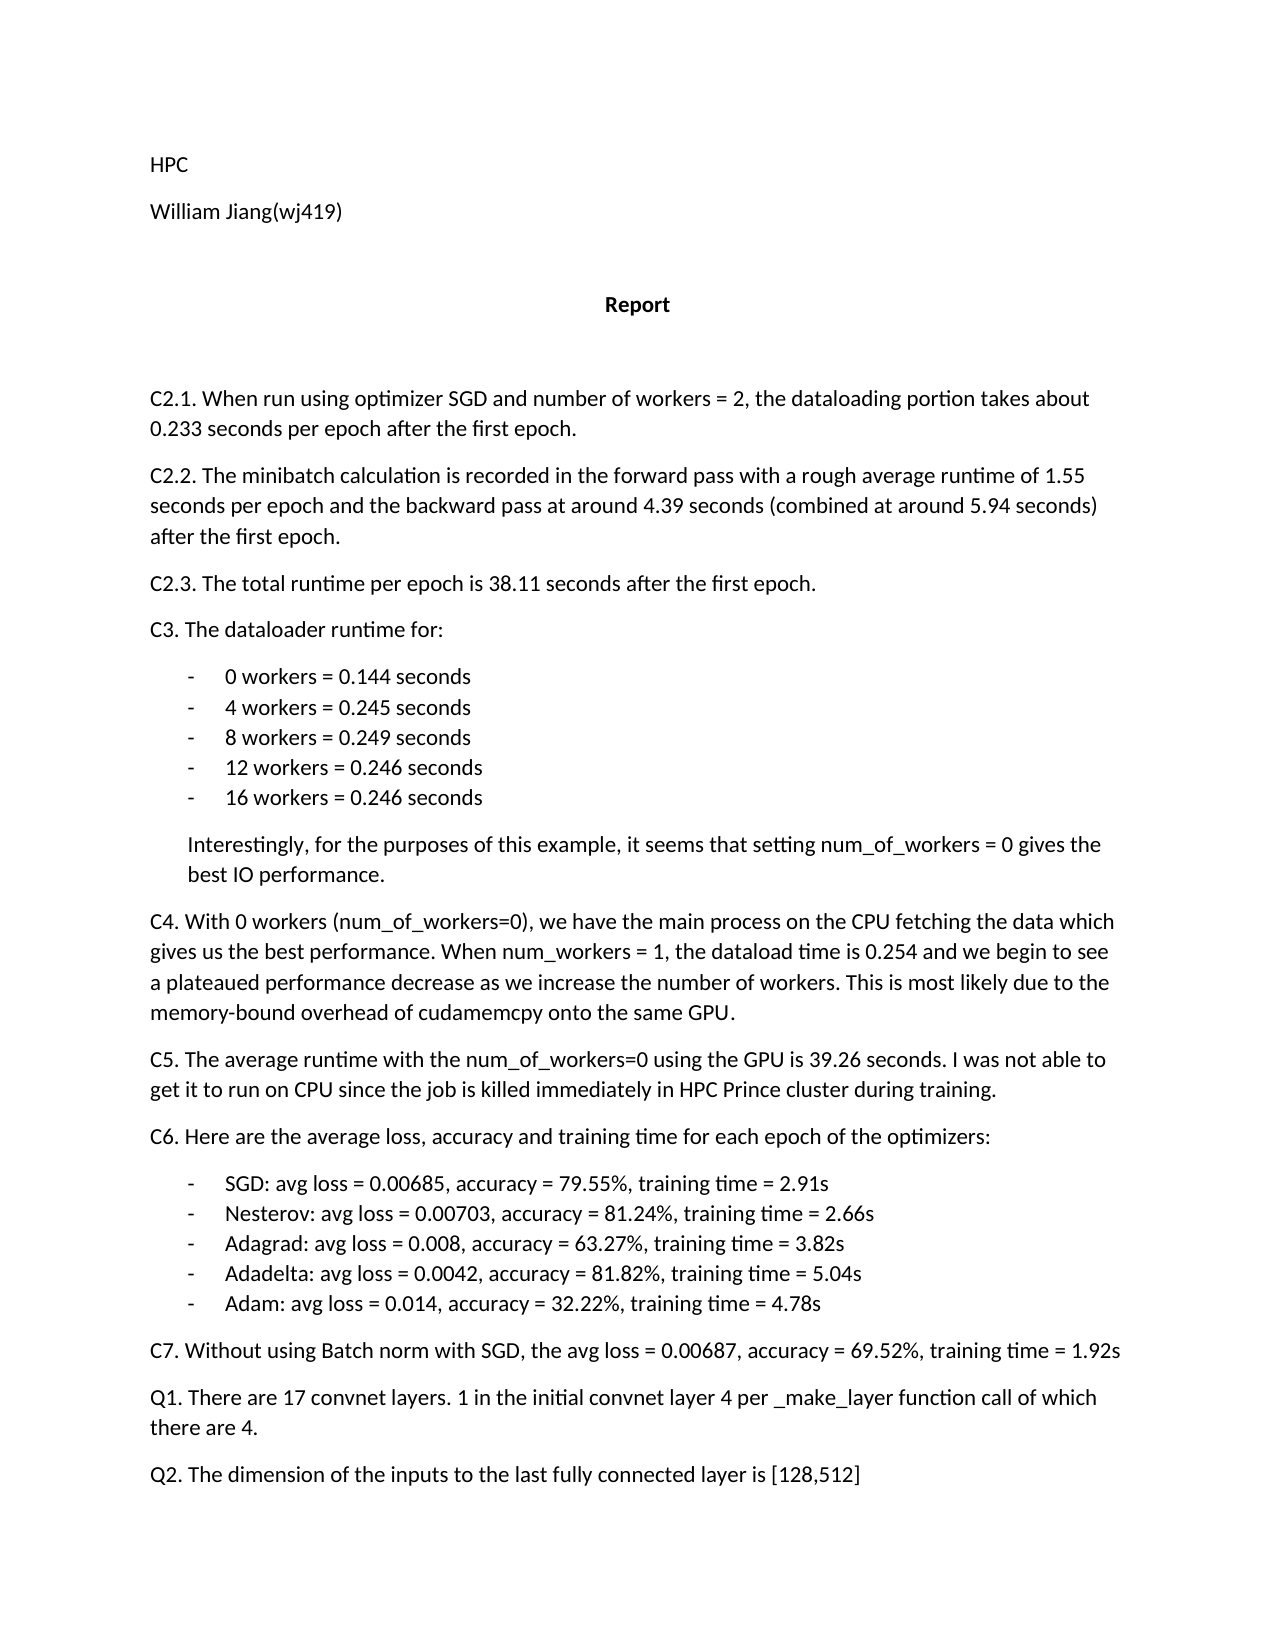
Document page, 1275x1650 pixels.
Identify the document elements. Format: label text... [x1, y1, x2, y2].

text Q1. There are 17 convnet layers. 1 in the initial convnet layer 4 per _make_layer function call of which there are 4. [150, 1383, 1125, 1442]
text C2.1. When run using optimizer SGD and number of workers = 2, the dataloading portion takes about 0.233 seconds per epoch after the first epoch. [150, 384, 1125, 443]
text C3. The dataloader runtime for: [150, 616, 1125, 644]
list Adagrad: avg loss = 0.008, accuracy = 63.27%, training time = 3.82s [187, 1229, 1125, 1257]
text C4. With 0 workers (num_of_workers=0), we have the main process on the CPU fetching the data which gives us the best performance. When num_workers = 1, the dataload time is 0.254 and we begin to see a plateaued performance decrease as we increase the number of workers. This is most likely due to the memory-bound overhead of cudamemcpy onto the same GPU. [150, 907, 1125, 1026]
text C5. The average runtime with the num_of_workers=0 using the GPU is 39.26 seconds. I was not able to get it to run on CPU since the job is killed immediately in HPC Prince cluster during training. [150, 1045, 1125, 1103]
list 8 workers = 0.249 seconds [187, 723, 1125, 751]
text C6. Here are the average loss, accuracy and training time for each epoch of the optimizers: [150, 1122, 1125, 1150]
list Adam: avg loss = 0.014, accuracy = 32.22%, training time = 4.78s [187, 1289, 1125, 1318]
text C2.2. The minibatch calculation is recorded in the forward pass with a rough average runtime of 1.55 seconds per epoch and the backward pass at around 4.39 seconds (combined at around 5.94 seconds) after the first epoch. [150, 461, 1125, 550]
list 16 workers = 0.246 seconds [187, 783, 1125, 811]
text William Jiang(wj419) [150, 197, 1125, 225]
text C2.3. The total runtime per epoch is 38.11 seconds after the first epoch. [150, 569, 1125, 597]
list 12 workers = 0.246 seconds [187, 753, 1125, 781]
list Nesterov: avg loss = 0.00703, accuracy = 81.24%, training time = 2.66s [187, 1199, 1125, 1227]
text HPC [150, 150, 1125, 178]
list 4 workers = 0.245 seconds [187, 693, 1125, 721]
text Report [150, 291, 1125, 319]
text Interestingly, for the purposes of this example, it seems that setting num_of_workers = 0 gives the best IO performance. [187, 830, 1125, 888]
text Q2. The dimension of the inputs to the last fully connected layer is [128,512] [150, 1460, 1125, 1488]
text C7. Without using Batch norm with SGD, the avg loss = 0.00687, accuracy = 69.52%, training time = 1.92s [150, 1336, 1125, 1364]
list Adadelta: avg loss = 0.0042, accuracy = 81.82%, training time = 5.04s [187, 1259, 1125, 1287]
list SGD: avg loss = 0.00685, accuracy = 79.55%, training time = 2.91s [187, 1169, 1125, 1197]
list 0 workers = 0.144 seconds [187, 662, 1125, 691]
